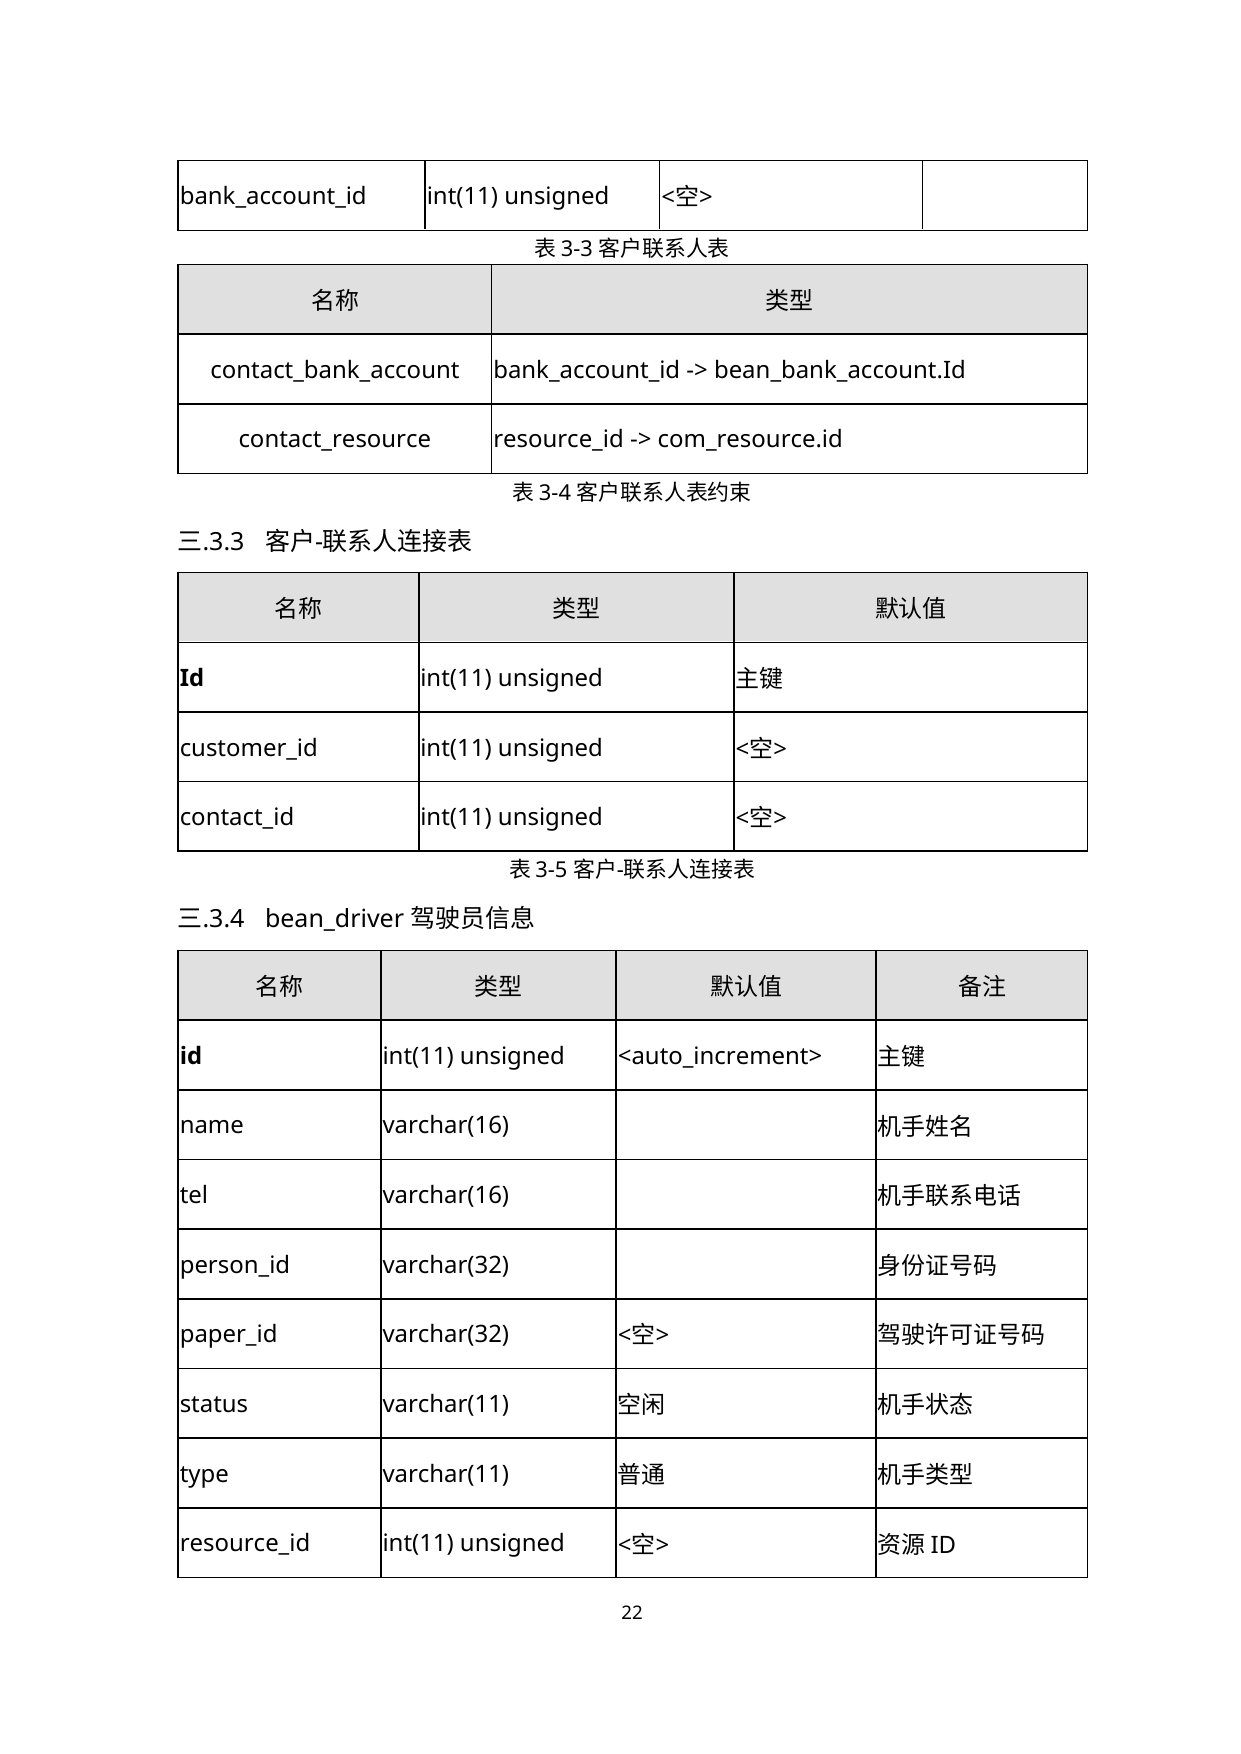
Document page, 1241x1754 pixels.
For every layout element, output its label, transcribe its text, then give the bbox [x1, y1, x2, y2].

table_cell 身份证号码 [877, 1230, 1087, 1298]
table_header 默认值 [735, 573, 1087, 641]
table_cell <空> [660, 161, 922, 229]
table_cell [617, 1091, 875, 1158]
table_cell 普通 [617, 1439, 875, 1507]
table_cell id [179, 1021, 380, 1089]
table_cell <空> [617, 1300, 875, 1368]
text 表3-4 客户联系人表约束 [177, 474, 1087, 507]
table_cell 驾驶许可证号码 [877, 1300, 1087, 1368]
table_cell 机手姓名 [877, 1091, 1087, 1158]
table_cell varchar(16) [382, 1160, 615, 1228]
table_cell resource_id -> com_resource.id [492, 405, 1087, 473]
table_cell 主键 [877, 1021, 1087, 1089]
table_cell contact_id [179, 782, 418, 850]
table_cell int(11) unsigned [382, 1509, 615, 1577]
text 表3-5 客户-联系人连接表 [177, 852, 1087, 884]
text 表3-3 客户联系人表 [177, 231, 1087, 263]
table_cell [617, 1230, 875, 1298]
table_cell varchar(11) [382, 1439, 615, 1507]
table_cell [617, 1160, 875, 1228]
table_cell name [179, 1091, 380, 1158]
table_cell <空> [735, 782, 1087, 850]
table_cell bank_account_id [179, 161, 424, 229]
table_cell int(11) unsigned [382, 1021, 615, 1089]
table_cell int(11) unsigned [426, 161, 659, 229]
table_cell 主键 [735, 643, 1087, 711]
table_cell varchar(32) [382, 1230, 615, 1298]
table_cell customer_id [179, 713, 418, 781]
text bean_driver 驾驶员信息 [177, 884, 1087, 949]
table_cell person_id [179, 1230, 380, 1298]
table_cell bank_account_id -> bean_bank_account.Id [492, 335, 1087, 403]
table_cell int(11) unsigned [420, 713, 733, 781]
table_cell contact_bank_account [179, 335, 491, 403]
table_header 类型 [420, 573, 733, 641]
table_cell varchar(16) [382, 1091, 615, 1158]
table_header 名称 [179, 951, 380, 1019]
table_cell int(11) unsigned [420, 643, 733, 711]
table_cell varchar(32) [382, 1300, 615, 1368]
table_header 默认值 [617, 951, 875, 1019]
table_cell status [179, 1369, 380, 1437]
table_cell type [179, 1439, 380, 1507]
table_cell contact_resource [179, 405, 491, 473]
table_cell paper_id [179, 1300, 380, 1368]
table_cell 资源ID [877, 1509, 1087, 1577]
table_header 类型 [492, 265, 1087, 333]
table_cell <auto_increment> [617, 1021, 875, 1089]
table_header 名称 [179, 265, 491, 333]
table_cell Id [179, 643, 418, 711]
table_cell varchar(11) [382, 1369, 615, 1437]
table_cell int(11) unsigned [420, 782, 733, 850]
table_header 备注 [877, 951, 1087, 1019]
text 客户-联系人连接表 [177, 507, 1087, 572]
table_cell [923, 161, 1087, 229]
table_cell 机手状态 [877, 1369, 1087, 1437]
table_header 名称 [179, 573, 418, 641]
table_cell resource_id [179, 1509, 380, 1577]
table_cell <空> [735, 713, 1087, 781]
table_cell 机手联系电话 [877, 1160, 1087, 1228]
table_cell <空> [617, 1509, 875, 1577]
table_cell tel [179, 1160, 380, 1228]
table_cell 空闲 [617, 1369, 875, 1437]
table_header 类型 [382, 951, 615, 1019]
table_cell 机手类型 [877, 1439, 1087, 1507]
